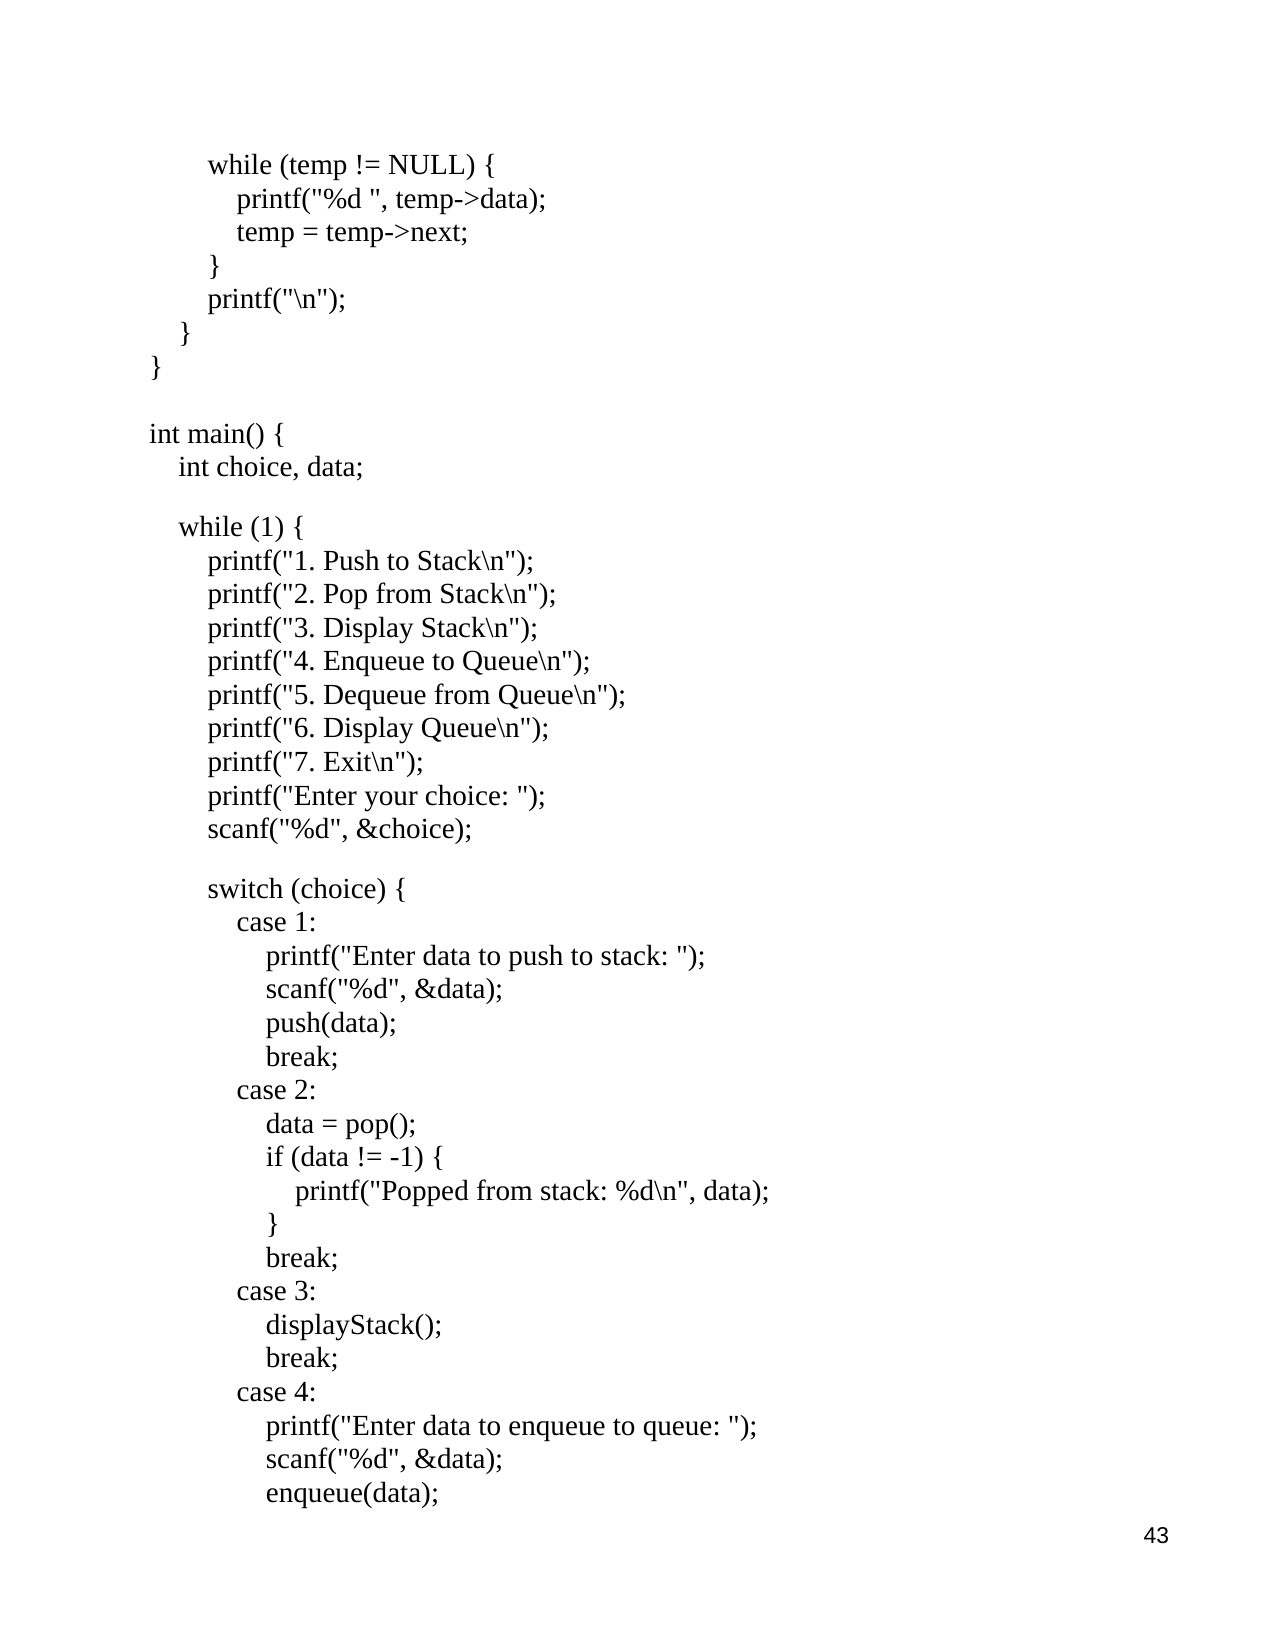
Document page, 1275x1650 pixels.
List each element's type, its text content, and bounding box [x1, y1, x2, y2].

text temp = temp->next; [149, 214, 1169, 248]
text printf("Enter your choice: "); [149, 778, 1169, 811]
text while (temp != NULL) { [149, 147, 1169, 181]
text printf("7. Exit\n"); [149, 744, 1169, 778]
text printf("Popped from stack: %d\n", data); [149, 1173, 1169, 1206]
text scanf("%d", &data); [149, 1441, 1169, 1475]
text break; [149, 1240, 1169, 1273]
text case 3: [149, 1273, 1169, 1307]
text case 2: [149, 1072, 1169, 1106]
text data = pop(); [149, 1106, 1169, 1139]
text displayStack(); [149, 1307, 1169, 1341]
text printf("3. Display Stack\n"); [149, 610, 1169, 643]
text printf("\n"); [149, 282, 1169, 315]
text int main() { [149, 416, 1169, 449]
text int choice, data; [149, 449, 1169, 483]
text printf("1. Push to Stack\n"); [149, 543, 1169, 576]
text } [149, 1206, 1169, 1240]
text enqueue(data); [149, 1475, 1169, 1508]
text switch (choice) { [149, 871, 1169, 904]
text printf("Enter data to push to stack: "); [149, 938, 1169, 972]
text break; [149, 1039, 1169, 1072]
text break; [149, 1341, 1169, 1374]
text } [149, 248, 1169, 282]
text case 4: [149, 1374, 1169, 1408]
text } [149, 315, 1169, 349]
text scanf("%d", &choice); [149, 811, 1169, 845]
text printf("%d ", temp->data); [149, 181, 1169, 214]
text printf("2. Pop from Stack\n"); [149, 576, 1169, 610]
text } [149, 349, 1169, 382]
text printf("4. Enqueue to Queue\n"); [149, 643, 1169, 677]
text push(data); [149, 1005, 1169, 1039]
text while (1) { [149, 509, 1169, 543]
text scanf("%d", &data); [149, 972, 1169, 1005]
text printf("6. Display Queue\n"); [149, 711, 1169, 744]
text case 1: [149, 904, 1169, 938]
text printf("Enter data to enqueue to queue: "); [149, 1408, 1169, 1441]
text if (data != -1) { [149, 1139, 1169, 1173]
text printf("5. Dequeue from Queue\n"); [149, 677, 1169, 711]
